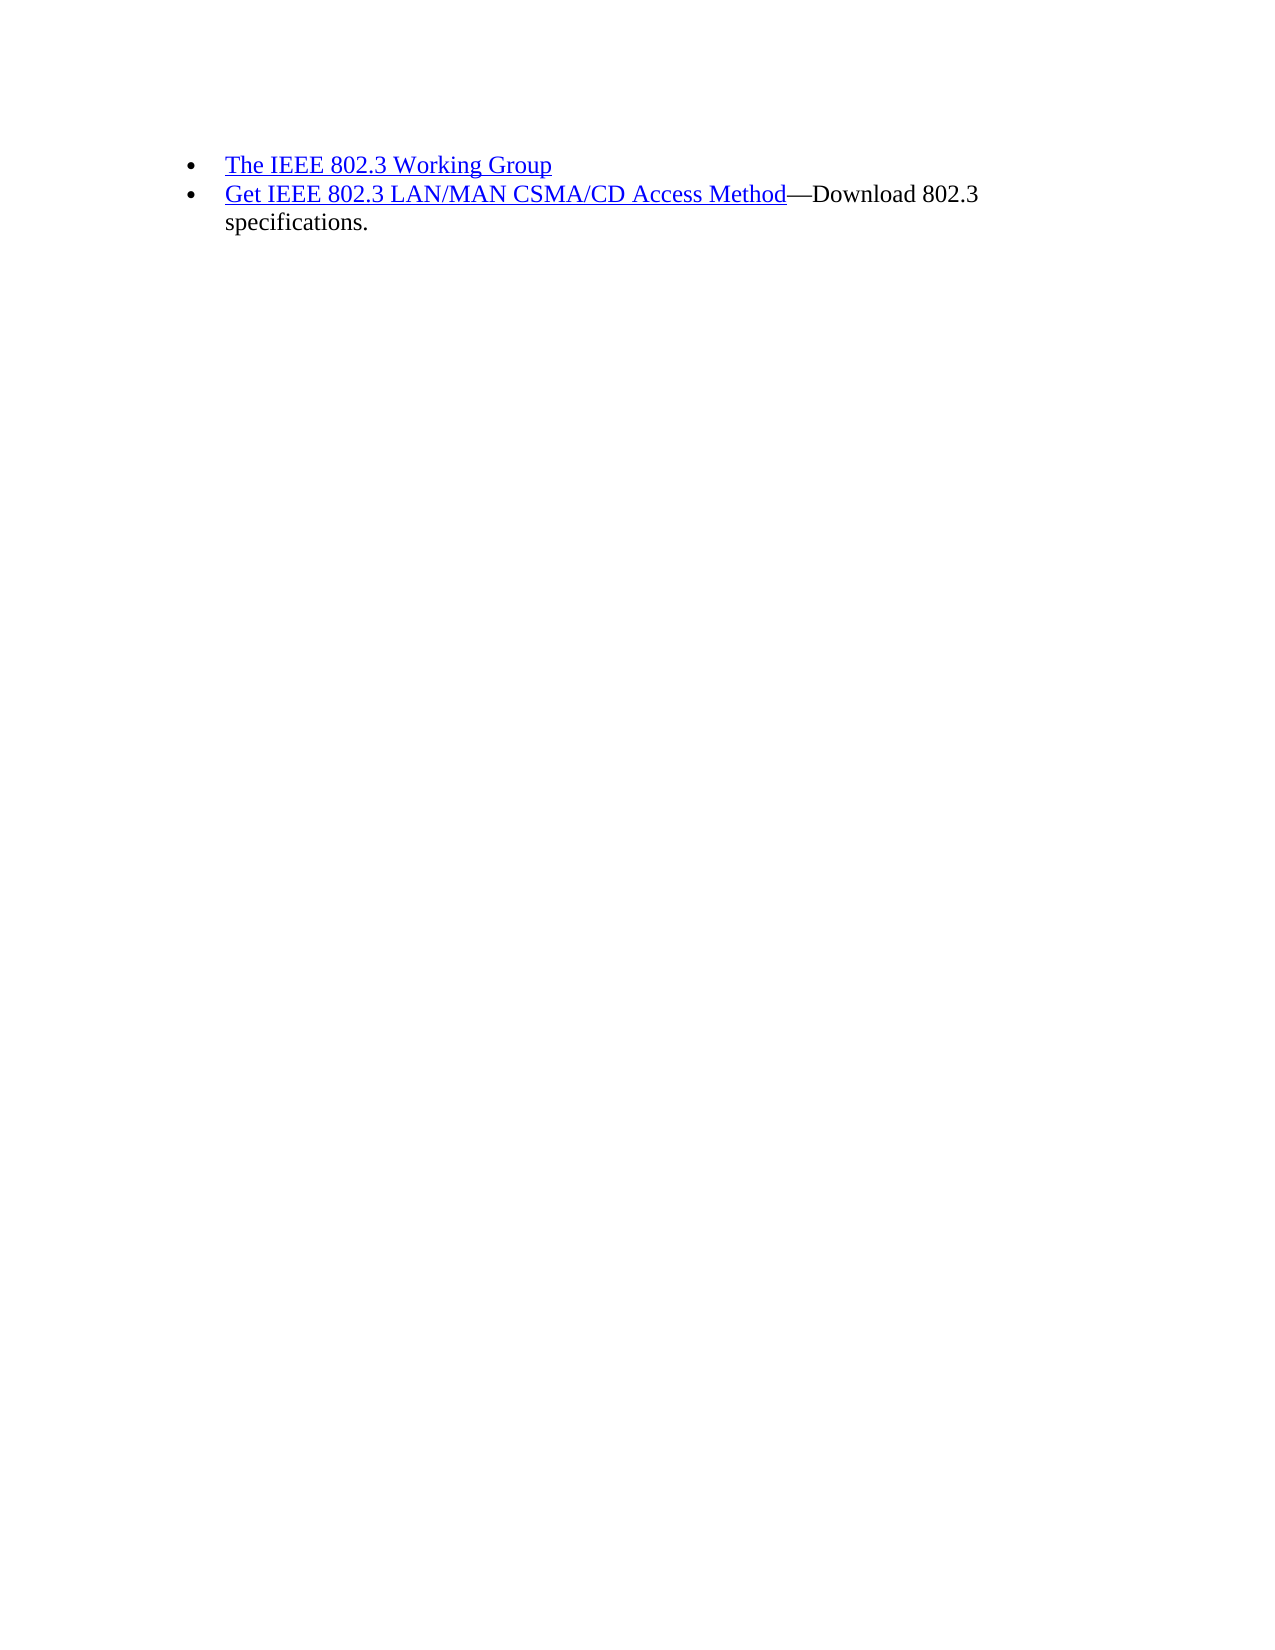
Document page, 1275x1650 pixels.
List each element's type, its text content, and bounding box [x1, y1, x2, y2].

list The IEEE 802.3 Working Group [187, 150, 1125, 179]
list Get IEEE 802.3 LAN/MAN CSMA/CD Access Method—Download 802.3 specifications. [187, 179, 1125, 236]
